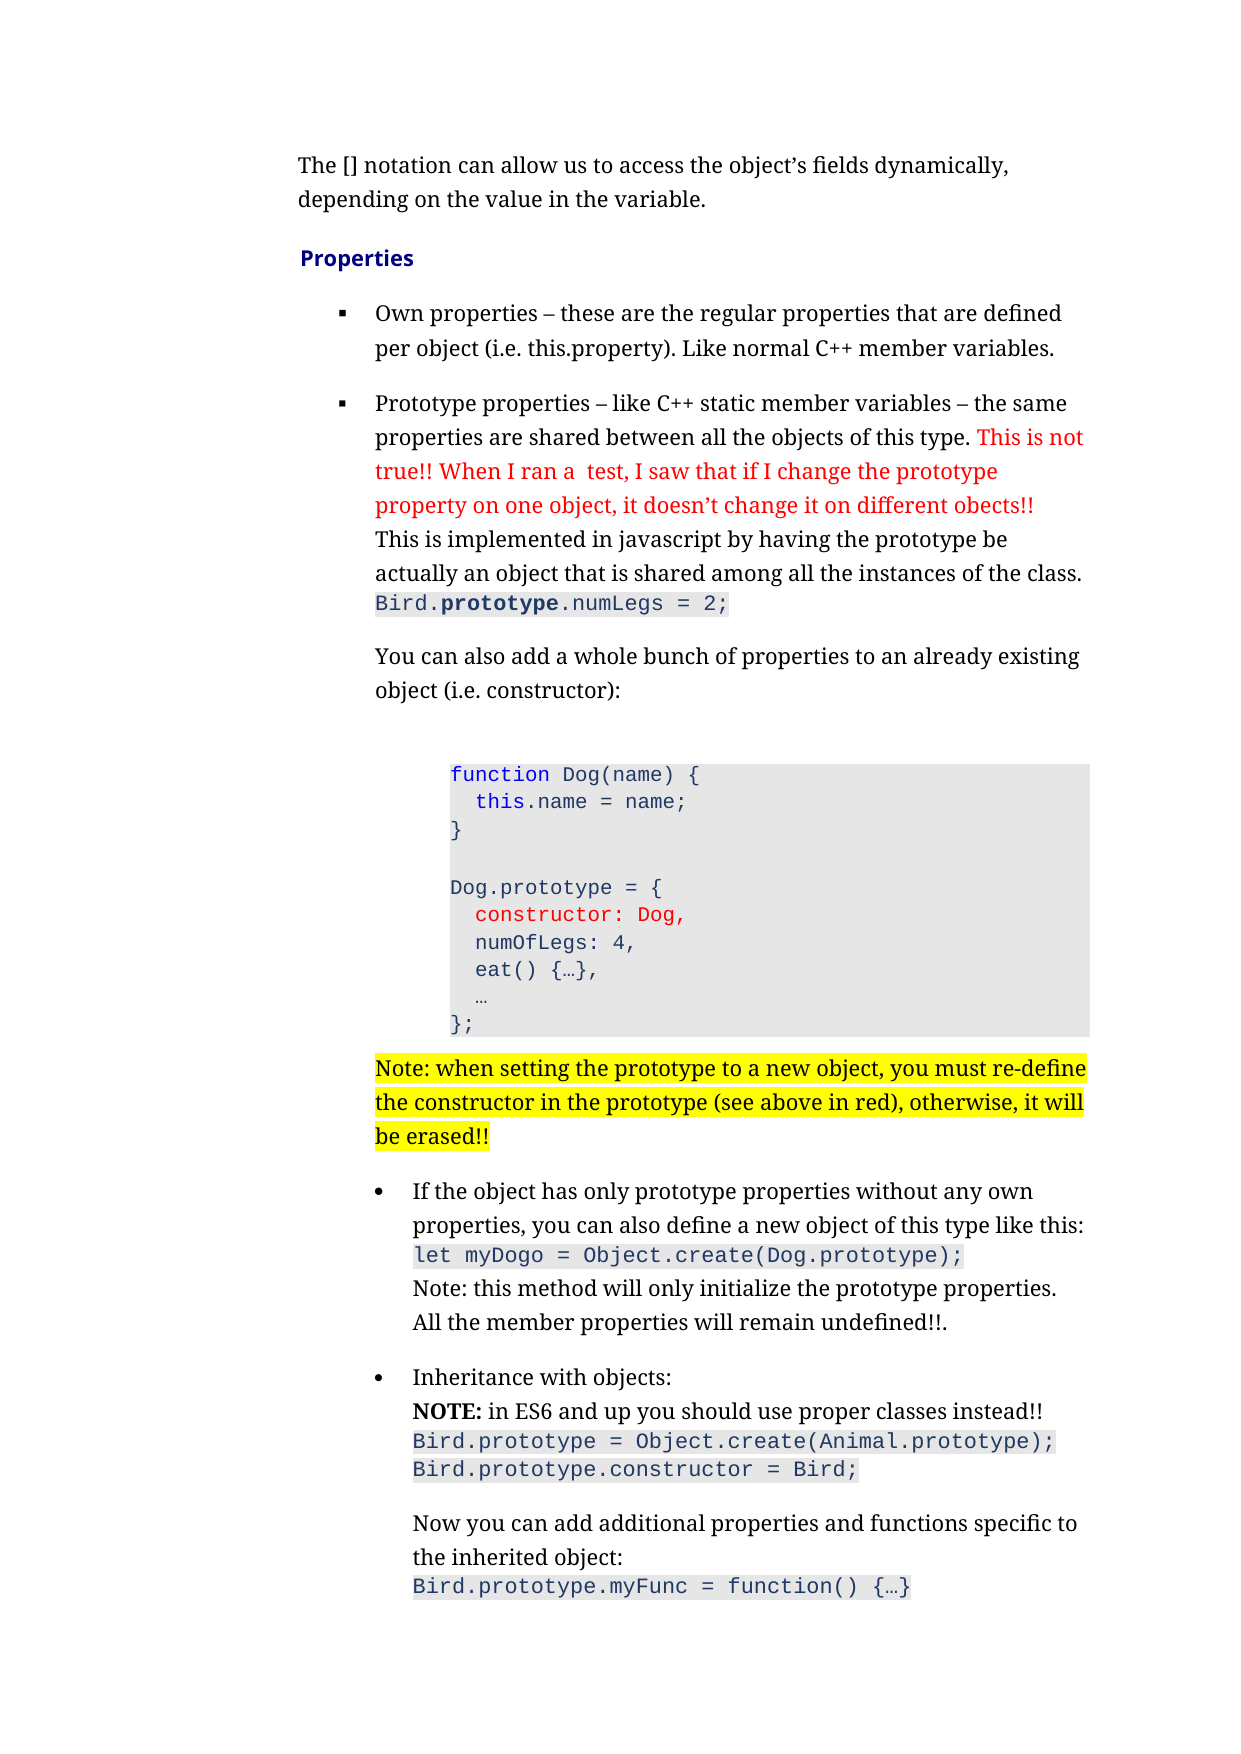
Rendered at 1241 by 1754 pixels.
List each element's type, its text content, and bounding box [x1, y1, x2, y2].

subtitle Properties [300, 243, 1090, 273]
text The [] notation can allow us to access the object’s fields dynamically, depending on the value in the variable. [298, 150, 1090, 214]
text Dog.prototype = { constructor: Dog, numOfLegs: 4, eat() {…}, … }; [450, 877, 1090, 1037]
text Now you can add additional properties and functions specific to the inherited object: Bird.prototype.myFunc = function() {…} [412, 1507, 1090, 1600]
text You can also add a whole bunch of properties to an already existing object (i.e. constructor): [375, 641, 1090, 739]
text function Dog(name) { this.name = name; } [450, 764, 1090, 842]
list Prototype properties – like C++ static member variables – the same properties are shared between all the objects of this type. This is not true!! When I ran a test, I saw that if I change the prototype property on one object, it doesn’t change it on different obects!! This is implemented in javascript by having the prototype be actually an object that is shared among all the instances of the class. Bird.prototype.numLegs = 2; [337, 387, 1090, 617]
list Inheritance with objects: NOTE: in ES6 and up you should use proper classes instead!! Bird.prototype = Object.create(Animal.prototype); Bird.prototype.constructor = Bird; [375, 1362, 1090, 1483]
text Note: when setting the prototype to a new object, you must re-define the constructor in the prototype (see above in red), otherwise, it will be erased!! [375, 1053, 1090, 1151]
list If the object has only prototype properties without any own properties, you can also define a new object of this type like this: let myDogo = Object.create(Dog.prototype); Note: this method will only initialize the prototype properties. All the member properties will remain undefined!!. [375, 1176, 1090, 1337]
list Own properties – these are the regular properties that are defined per object (i.e. this.property). Like normal C++ member variables. [337, 298, 1090, 362]
